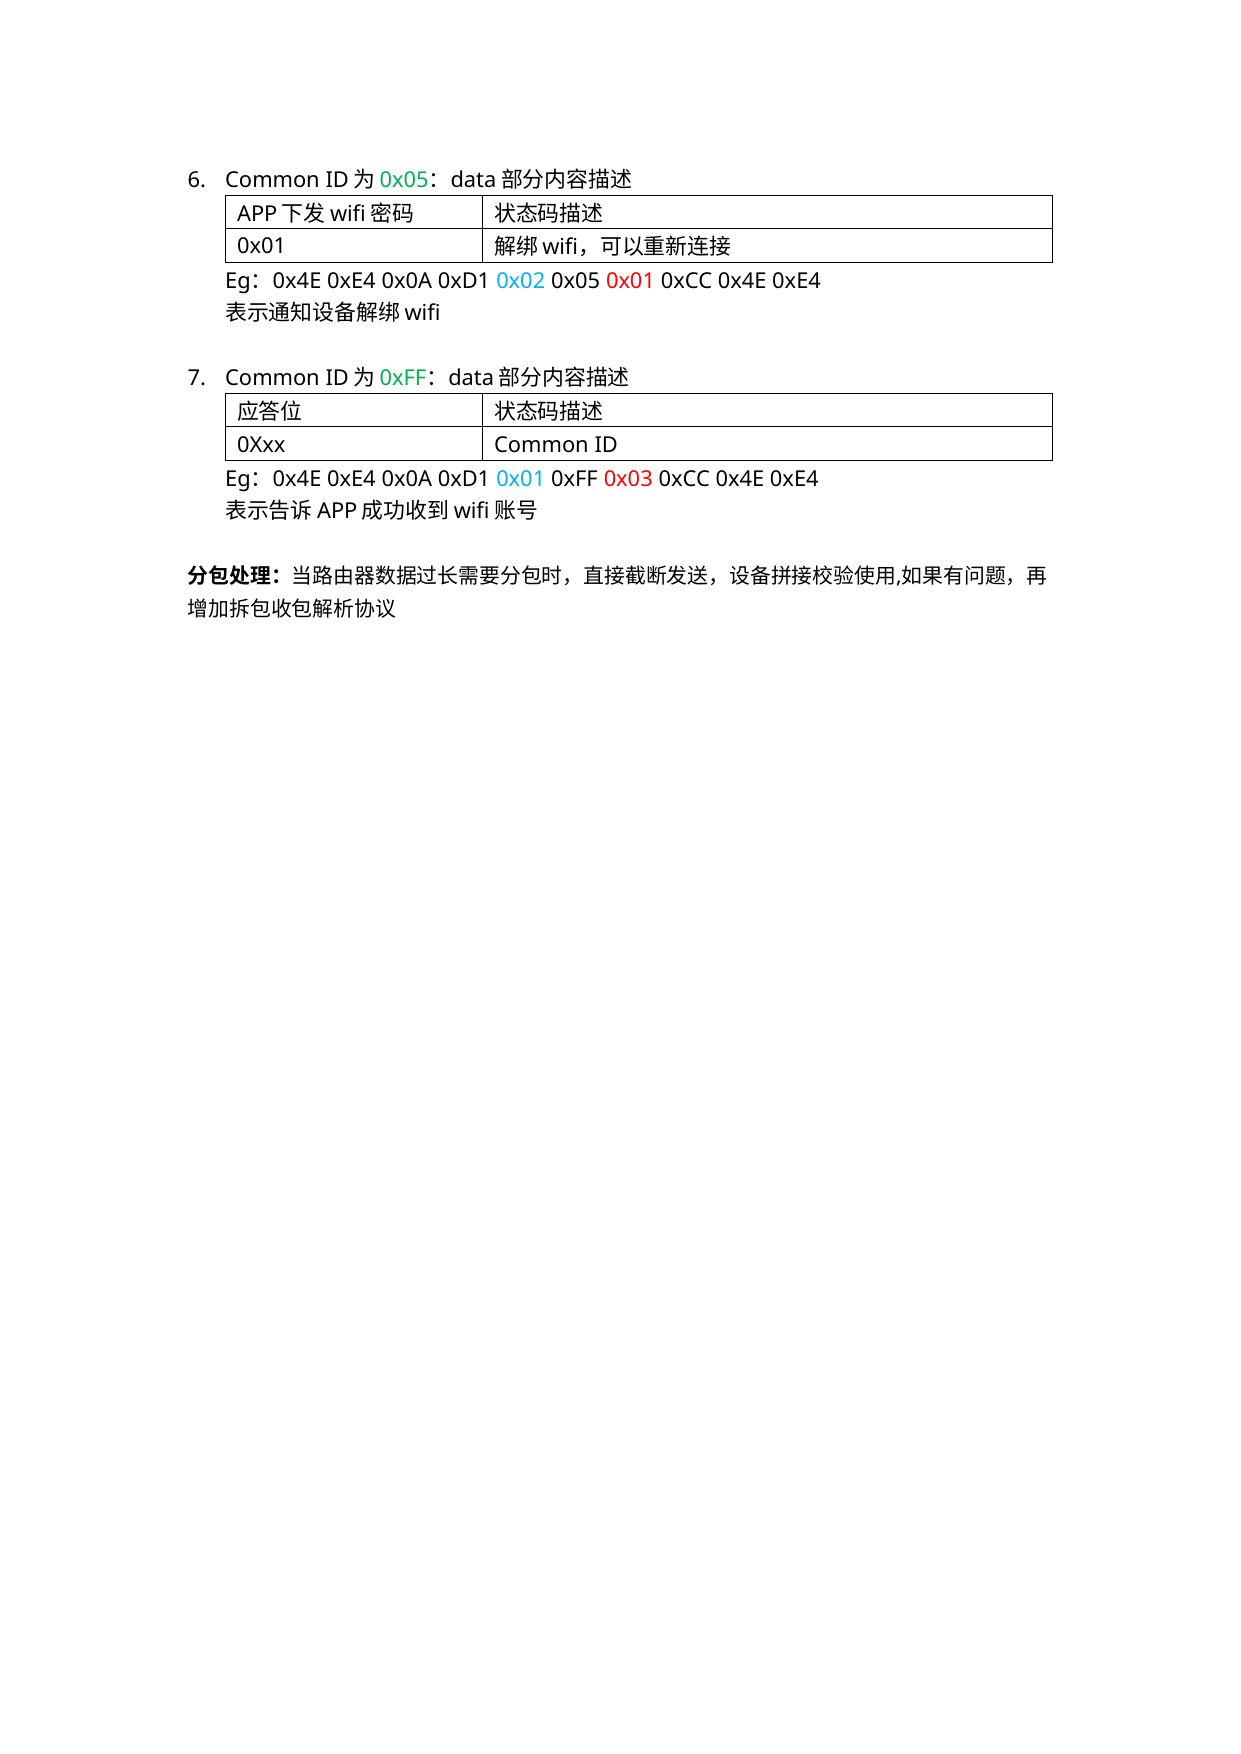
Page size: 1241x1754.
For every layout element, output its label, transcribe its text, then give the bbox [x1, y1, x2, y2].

table_header 应答位 [226, 394, 482, 426]
table_cell Common ID [483, 427, 1052, 460]
text 分包处理：当路由器数据过长需要分包时，直接截断发送，设备拼接校验使用,如果有问题，再增加拆包收包解析协议 [187, 558, 1053, 623]
list Common ID为0x05：data部分内容描述 [187, 162, 1053, 194]
table_header APP下发wifi密码 [226, 196, 482, 228]
table_header 状态码描述 [483, 196, 1052, 228]
list Eg：0x4E 0xE4 0x0A 0xD1 0x02 0x05 0x01 0xCC 0x4E 0xE4 [225, 263, 1053, 295]
table_cell 解绑wifi，可以重新连接 [483, 229, 1052, 262]
table_cell 0Xxx [226, 427, 482, 460]
table_cell 0x01 [226, 229, 482, 262]
list 表示通知设备解绑wifi [225, 295, 1053, 328]
text 表示告诉APP成功收到wifi账号 [187, 493, 1053, 526]
list Common ID为0xFF：data部分内容描述 [187, 360, 1053, 393]
list Eg：0x4E 0xE4 0x0A 0xD1 0x01 0xFF 0x03 0xCC 0x4E 0xE4 [225, 461, 1053, 493]
table_header 状态码描述 [483, 394, 1052, 426]
